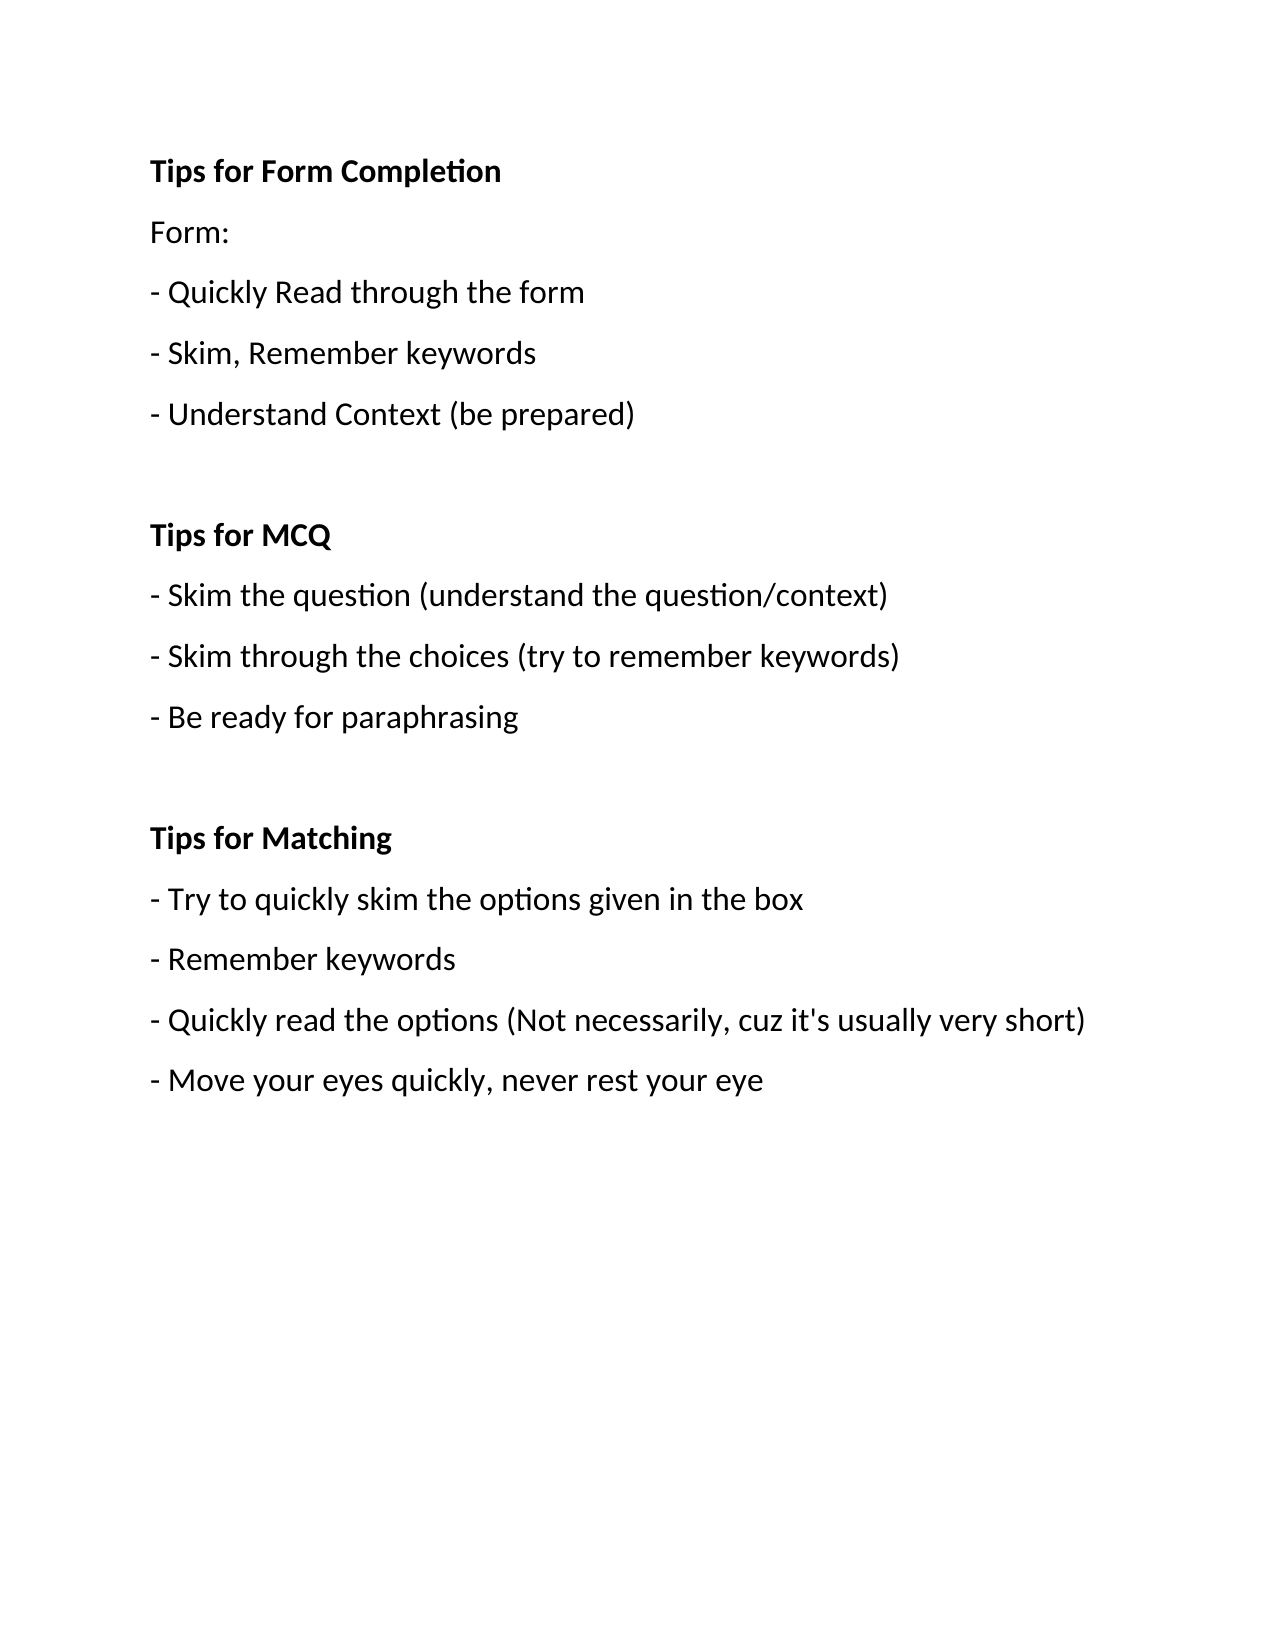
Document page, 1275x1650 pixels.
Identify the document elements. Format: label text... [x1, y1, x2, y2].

text - Skim, Remember keywords [150, 332, 1125, 373]
text - Remember keywords [150, 938, 1125, 979]
text - Understand Context (be prepared) [150, 392, 1125, 433]
text - Quickly Read through the form [150, 271, 1125, 312]
text - Skim the question (understand the question/context) [150, 574, 1125, 615]
text Tips for Form Completion [150, 150, 1125, 191]
text - Be ready for paraphrasing [150, 696, 1125, 736]
text - Try to quickly skim the options given in the box [150, 877, 1125, 918]
text Tips for Matching [150, 817, 1125, 858]
text Form: [150, 211, 1125, 251]
text - Move your eyes quickly, never rest your eye [150, 1059, 1125, 1100]
text Tips for MCQ [150, 514, 1125, 554]
text - Skim through the choices (try to remember keywords) [150, 635, 1125, 676]
text - Quickly read the options (Not necessarily, cuz it's usually very short) [150, 999, 1125, 1039]
